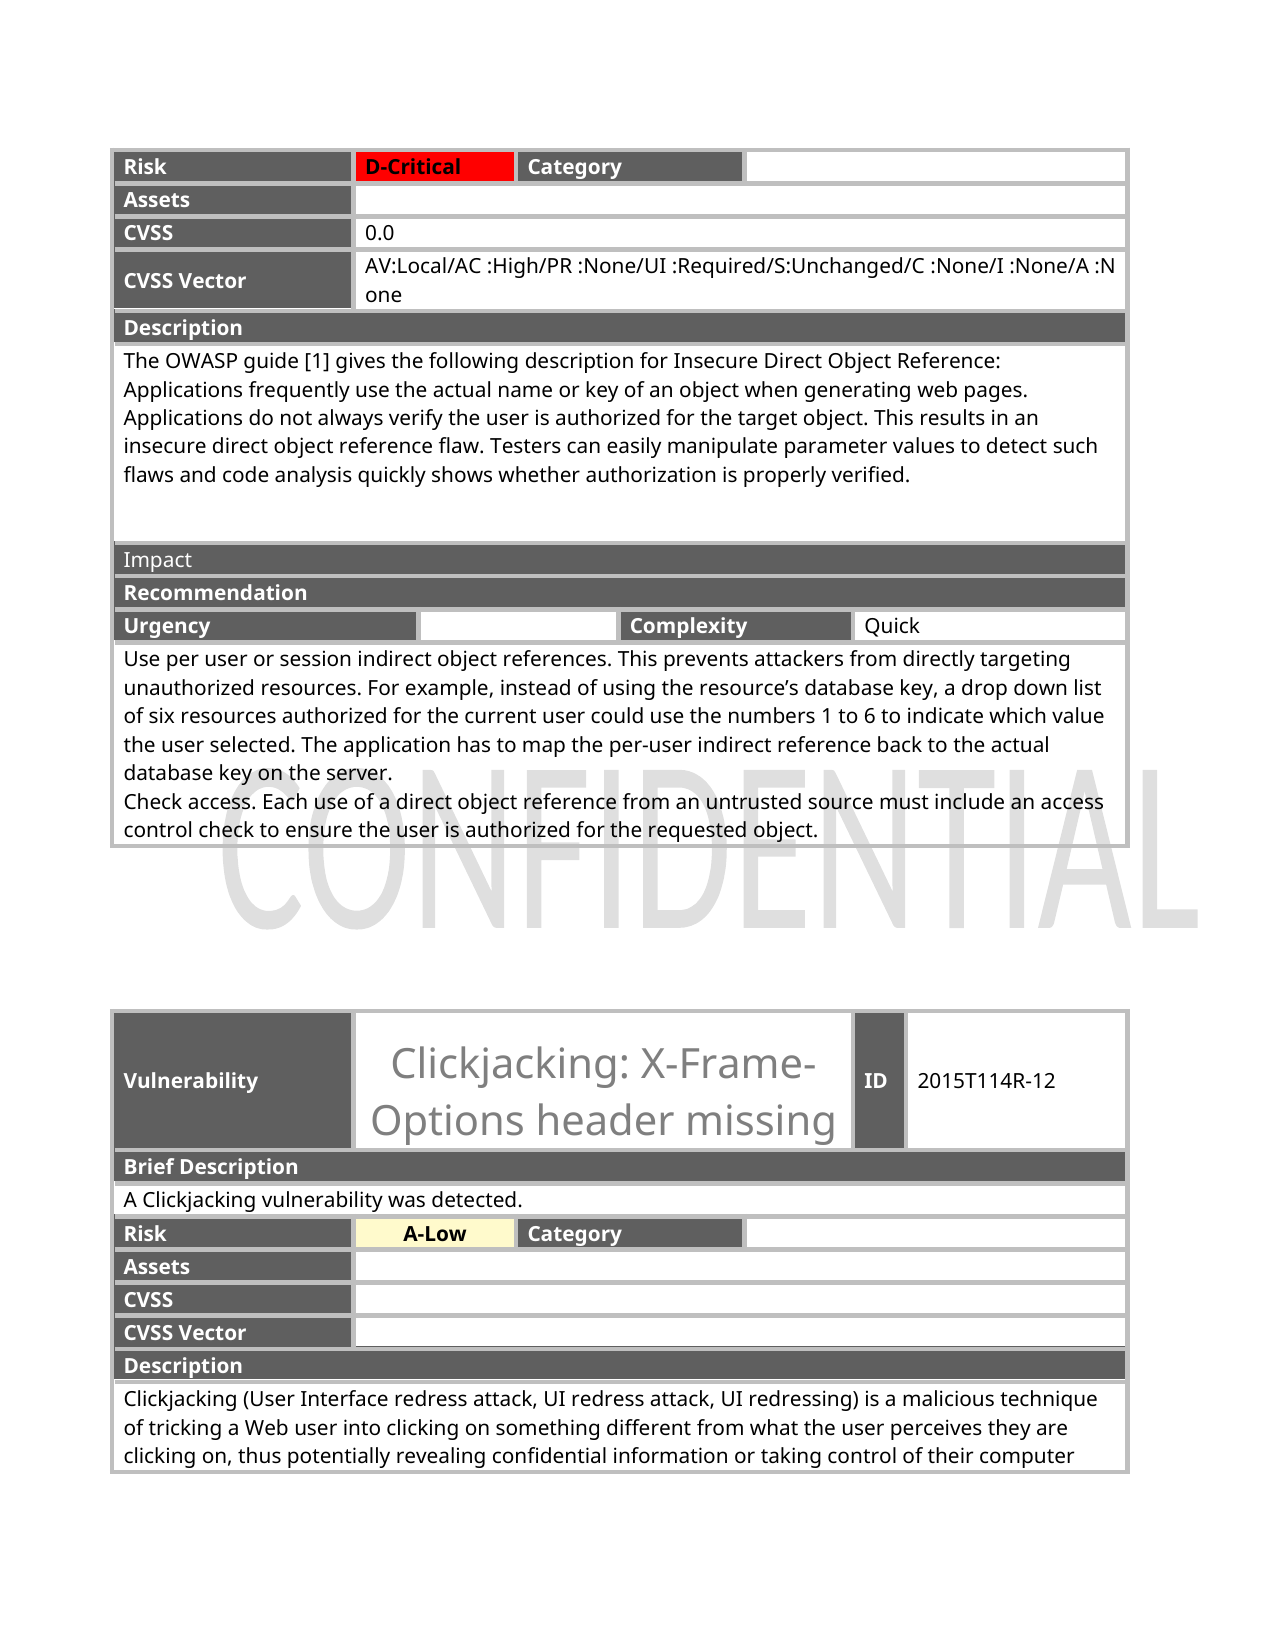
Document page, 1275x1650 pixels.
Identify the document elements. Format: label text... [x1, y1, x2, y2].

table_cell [114, 1381, 1125, 1469]
table_cell [421, 612, 616, 640]
table_header ID [855, 1013, 904, 1148]
table_cell [747, 152, 1125, 181]
table_cell D-Critical [356, 152, 514, 181]
table_cell Quick [855, 612, 1125, 640]
table_cell CVSS Vector [114, 248, 351, 308]
table_cell Assets [114, 1248, 351, 1280]
table_cell Risk [114, 1215, 351, 1247]
table_cell [356, 1318, 1125, 1346]
table_cell A Clickjacking vulnerability was detected. [114, 1182, 1125, 1214]
table_cell Urgency [114, 608, 416, 640]
table_cell CVSS [114, 215, 351, 247]
table_cell [747, 1219, 1125, 1247]
table_header Clickjacking: X-Frame-Options header missing [356, 1013, 851, 1148]
table_cell CVSS [114, 1281, 351, 1313]
table_cell Risk [114, 152, 351, 181]
table_cell Use per user or session indirect object references. This prevents attackers from directly targeting unauthorized resources. For example, instead of using the resource’s database key, a drop down list of six resources authorized for the current user could use the numbers 1 to 6 to indicate which value the user selected. The application has to map the per-user indirect reference back to the actual database key on the server. Check access. Each use of a direct object reference from an untrusted source must include an access control check to ensure the user is authorized for the requested object. [114, 641, 1125, 844]
table_cell Brief Description [114, 1149, 1125, 1181]
table_cell Description [114, 310, 1125, 342]
table_cell [356, 1285, 1125, 1313]
table_cell Recommendation [114, 575, 1125, 607]
table_cell AV:Local/AC :High/PR :None/UI :Required/S:Unchanged/C :None/I :None/A :None [356, 252, 1125, 308]
table_cell Complexity [621, 612, 851, 640]
table_header Vulnerability [114, 1013, 351, 1148]
table_cell [356, 186, 1125, 214]
table_cell Category [518, 152, 742, 181]
table_cell CVSS Vector [114, 1314, 351, 1346]
table_cell Category [518, 1219, 742, 1247]
table_cell Impact [114, 542, 1125, 574]
table_cell 0.0 [356, 219, 1125, 247]
table_header 2015T114R-12 [908, 1013, 1125, 1148]
table_cell The OWASP guide [1] gives the following description for Insecure Direct Object Reference: Applications frequently use the actual name or key of an object when generating web pages. Applications do not always verify the user is authorized for the target object. This results in an insecure direct object reference flaw. Testers can easily manipulate parameter values to detect such flaws and code analysis quickly shows whether authorization is properly verified. [114, 343, 1125, 541]
table_cell Assets [114, 182, 351, 214]
table_cell [356, 1252, 1125, 1280]
table_cell Description [114, 1348, 1125, 1379]
table_cell A-Low [356, 1219, 514, 1247]
